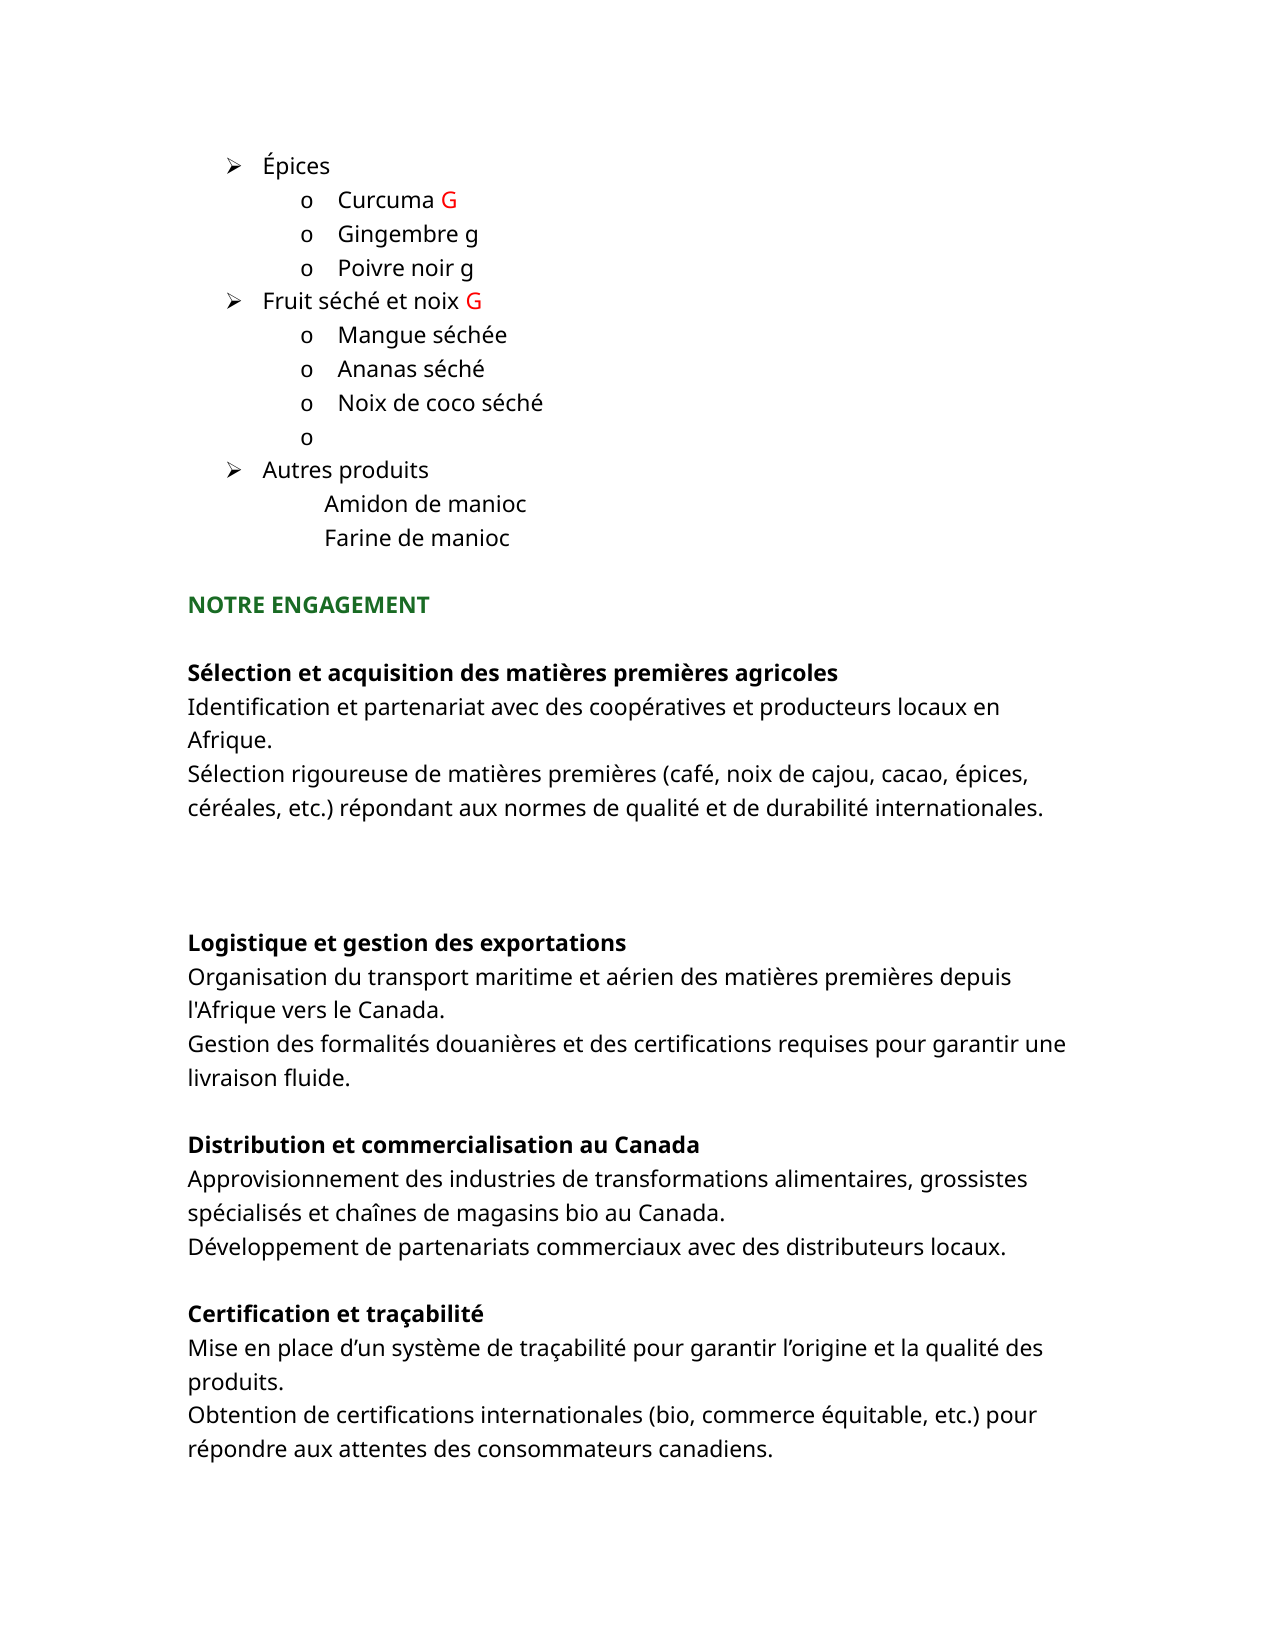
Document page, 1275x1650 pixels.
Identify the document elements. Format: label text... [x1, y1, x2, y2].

text Gestion des formalités douanières et des certifications requises pour garantir une livraison fluide. [187, 1028, 1087, 1093]
list Poivre noir g [300, 251, 1087, 283]
text Amidon de manioc [187, 488, 1087, 519]
list Mangue séchée [300, 319, 1087, 350]
text NOTRE ENGAGEMENT [187, 589, 1087, 621]
text Farine de manioc [187, 522, 1087, 553]
list Fruit séché et noix G [225, 285, 1087, 317]
text Identification et partenariat avec des coopératives et producteurs locaux en Afrique. [187, 691, 1087, 756]
text Distribution et commercialisation au Canada [187, 1129, 1087, 1161]
text Sélection rigoureuse de matières premières (café, noix de cajou, cacao, épices, céréales, etc.) répondant aux normes de qualité et de durabilité internationales. [187, 758, 1087, 823]
text Approvisionnement des industries de transformations alimentaires, grossistes spécialisés et chaînes de magasins bio au Canada. [187, 1163, 1087, 1228]
text Organisation du transport maritime et aérien des matières premières depuis l'Afrique vers le Canada. [187, 961, 1087, 1026]
text Sélection et acquisition des matières premières agricoles [187, 657, 1087, 688]
text Obtention de certifications internationales (bio, commerce équitable, etc.) pour répondre aux attentes des consommateurs canadiens. [187, 1399, 1087, 1464]
text Logistique et gestion des exportations [187, 927, 1087, 958]
list Autres produits [225, 454, 1087, 486]
list Ananas séché [300, 353, 1087, 384]
list Gingembre g [300, 218, 1087, 249]
list Noix de coco séché [300, 387, 1087, 418]
text Mise en place d’un système de traçabilité pour garantir l’origine et la qualité des produits. [187, 1332, 1087, 1397]
text Certification et traçabilité [187, 1298, 1087, 1329]
list Curcuma G [300, 184, 1087, 215]
list Épices [225, 150, 1087, 181]
text Développement de partenariats commerciaux avec des distributeurs locaux. [187, 1231, 1087, 1262]
